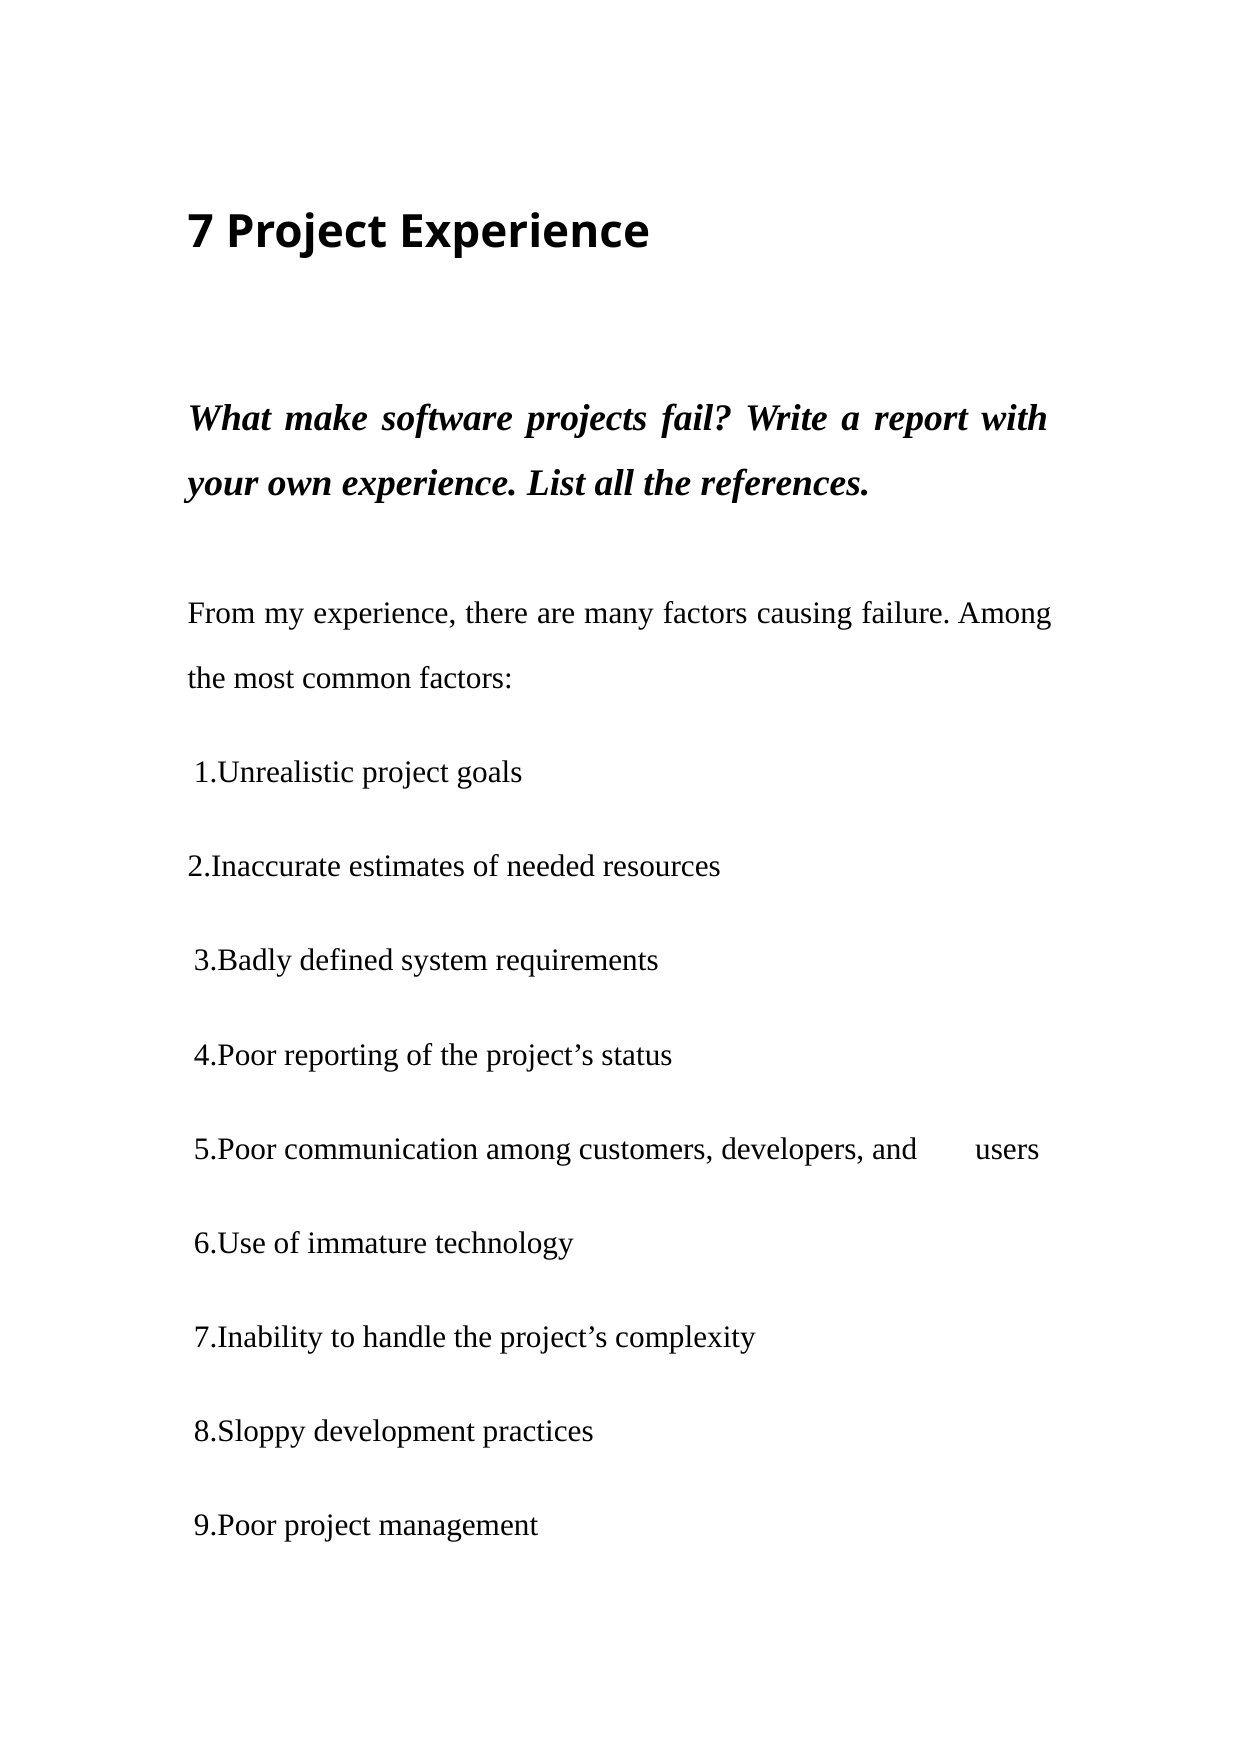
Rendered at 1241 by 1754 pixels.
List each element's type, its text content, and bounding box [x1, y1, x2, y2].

text 2.Inaccurate estimates of needed resources [187, 833, 1053, 898]
text 4.Poor reporting of the project’s status [150, 1021, 1053, 1086]
text 8.Sloppy development practices [150, 1398, 1053, 1463]
text 6.Use of immature technology [150, 1210, 1053, 1275]
text 5.Poor communication among customers, developers, and users [150, 1116, 1053, 1181]
text 9.Poor project management [150, 1492, 1053, 1557]
text From my experience, there are many factors causing failure. Among the most common factors: [187, 580, 1053, 710]
subtitle 7 Project Experience [187, 197, 1053, 262]
text 7.Inability to handle the project’s complexity [150, 1304, 1053, 1369]
text What make software projects fail? Write a report with your own experience. List all the references. [187, 385, 1053, 515]
text 3.Badly defined system requirements [150, 927, 1053, 992]
text 1.Unrealistic project goals [150, 739, 1053, 804]
